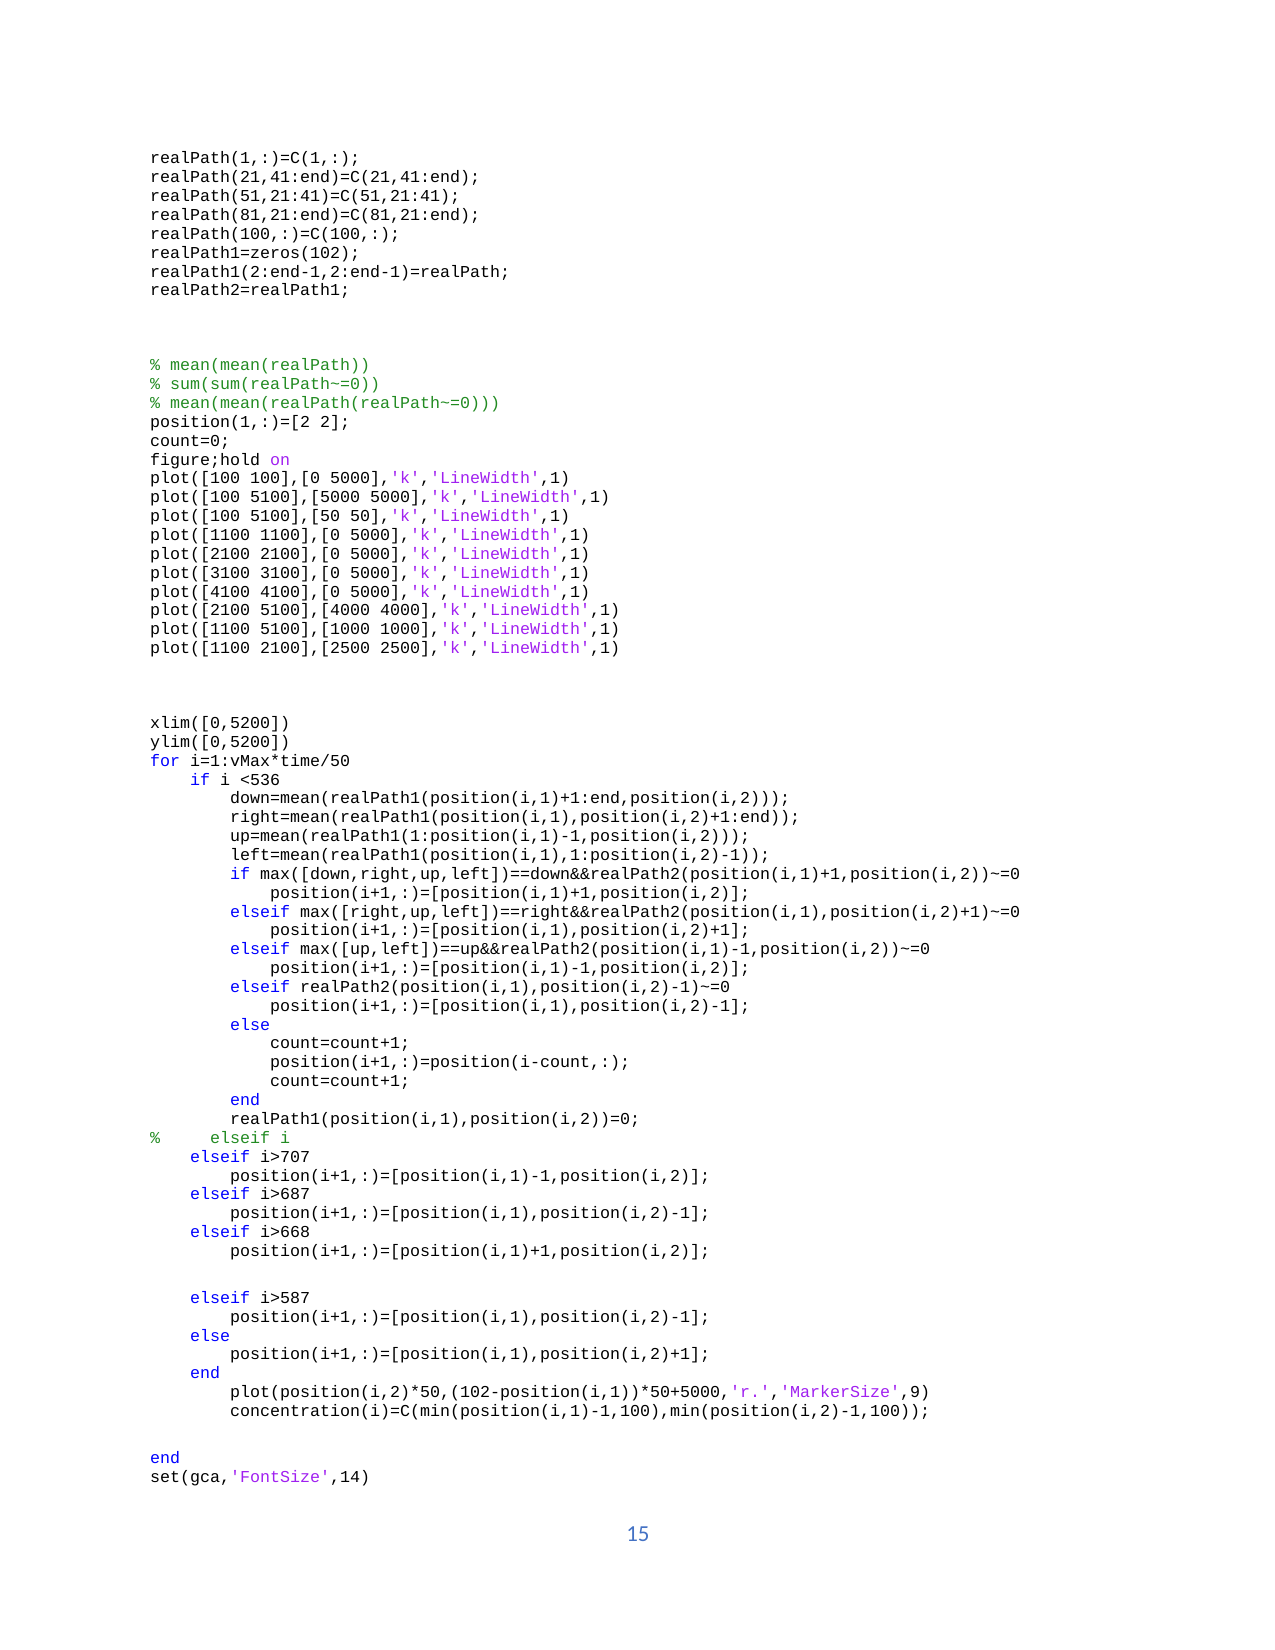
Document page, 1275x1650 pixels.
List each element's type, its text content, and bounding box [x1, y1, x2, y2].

text for i=1:vMax*time/50 [150, 752, 1125, 771]
text concentration(i)=C(min(position(i,1)-1,100),min(position(i,2)-1,100)); [150, 1402, 1125, 1421]
text position(i+1,:)=[position(i,1)+1,position(i,2)]; [150, 884, 1125, 903]
text position(i+1,:)=[position(i,1),position(i,2)+1]; [150, 922, 1125, 941]
text realPath(100,:)=C(100,:); [150, 225, 1125, 244]
text end [150, 1365, 1125, 1384]
text position(i+1,:)=position(i-count,:); [150, 1054, 1125, 1073]
text realPath1(2:end-1,2:end-1)=realPath; [150, 263, 1125, 282]
text position(1,:)=[2 2]; [150, 413, 1125, 432]
text % sum(sum(realPath~=0)) [150, 376, 1125, 394]
text position(i+1,:)=[position(i,1),position(i,2)-1]; [150, 1308, 1125, 1327]
text elseif i>687 [150, 1186, 1125, 1205]
text else [150, 1016, 1125, 1035]
text plot([4100 4100],[0 5000],'k','LineWidth',1) [150, 583, 1125, 602]
text realPath2=realPath1; [150, 282, 1125, 301]
text plot([100 5100],[5000 5000],'k','LineWidth',1) [150, 489, 1125, 508]
text count=count+1; [150, 1073, 1125, 1092]
text elseif max([up,left])==up&&realPath2(position(i,1)-1,position(i,2))~=0 [150, 941, 1125, 960]
text % elseif i [150, 1129, 1125, 1148]
text realPath(51,21:41)=C(51,21:41); [150, 188, 1125, 207]
text end [150, 1449, 1125, 1468]
text plot([100 5100],[50 50],'k','LineWidth',1) [150, 508, 1125, 527]
text if max([down,right,up,left])==down&&realPath2(position(i,1)+1,position(i,2))~=0 [150, 865, 1125, 884]
text figure;hold on [150, 451, 1125, 470]
text plot([2100 2100],[0 5000],'k','LineWidth',1) [150, 545, 1125, 564]
text if i <536 [150, 771, 1125, 790]
text realPath(1,:)=C(1,:); [150, 150, 1125, 169]
text plot([3100 3100],[0 5000],'k','LineWidth',1) [150, 564, 1125, 583]
text % mean(mean(realPath)) [150, 357, 1125, 376]
text elseif i>707 [150, 1148, 1125, 1167]
text right=mean(realPath1(position(i,1),position(i,2)+1:end)); [150, 809, 1125, 828]
text realPath(81,21:end)=C(81,21:end); [150, 207, 1125, 225]
text plot([1100 2100],[2500 2500],'k','LineWidth',1) [150, 640, 1125, 658]
text plot([1100 5100],[1000 1000],'k','LineWidth',1) [150, 621, 1125, 640]
text plot([2100 5100],[4000 4000],'k','LineWidth',1) [150, 602, 1125, 621]
text count=count+1; [150, 1035, 1125, 1054]
text down=mean(realPath1(position(i,1)+1:end,position(i,2))); [150, 790, 1125, 809]
text end [150, 1092, 1125, 1111]
text position(i+1,:)=[position(i,1)-1,position(i,2)]; [150, 960, 1125, 978]
text realPath1(position(i,1),position(i,2))=0; [150, 1111, 1125, 1129]
text % mean(mean(realPath(realPath~=0))) [150, 394, 1125, 413]
text plot([1100 1100],[0 5000],'k','LineWidth',1) [150, 527, 1125, 545]
text elseif max([right,up,left])==right&&realPath2(position(i,1),position(i,2)+1)~=0 [150, 903, 1125, 922]
text plot([100 100],[0 5000],'k','LineWidth',1) [150, 470, 1125, 489]
text set(gca,'FontSize',14) [150, 1468, 1125, 1487]
text count=0; [150, 432, 1125, 451]
text realPath1=zeros(102); [150, 244, 1125, 263]
text realPath(21,41:end)=C(21,41:end); [150, 169, 1125, 188]
text plot(position(i,2)*50,(102-position(i,1))*50+5000,'r.','MarkerSize',9) [150, 1384, 1125, 1402]
text up=mean(realPath1(1:position(i,1)-1,position(i,2))); [150, 828, 1125, 847]
text else [150, 1327, 1125, 1346]
text ylim([0,5200]) [150, 733, 1125, 752]
text elseif i>587 [150, 1289, 1125, 1308]
text position(i+1,:)=[position(i,1)-1,position(i,2)]; [150, 1167, 1125, 1186]
text elseif i>668 [150, 1224, 1125, 1242]
text xlim([0,5200]) [150, 714, 1125, 733]
text position(i+1,:)=[position(i,1)+1,position(i,2)]; [150, 1242, 1125, 1261]
text left=mean(realPath1(position(i,1),1:position(i,2)-1)); [150, 847, 1125, 865]
text position(i+1,:)=[position(i,1),position(i,2)-1]; [150, 997, 1125, 1016]
text elseif realPath2(position(i,1),position(i,2)-1)~=0 [150, 978, 1125, 997]
text position(i+1,:)=[position(i,1),position(i,2)+1]; [150, 1346, 1125, 1365]
text position(i+1,:)=[position(i,1),position(i,2)-1]; [150, 1205, 1125, 1224]
